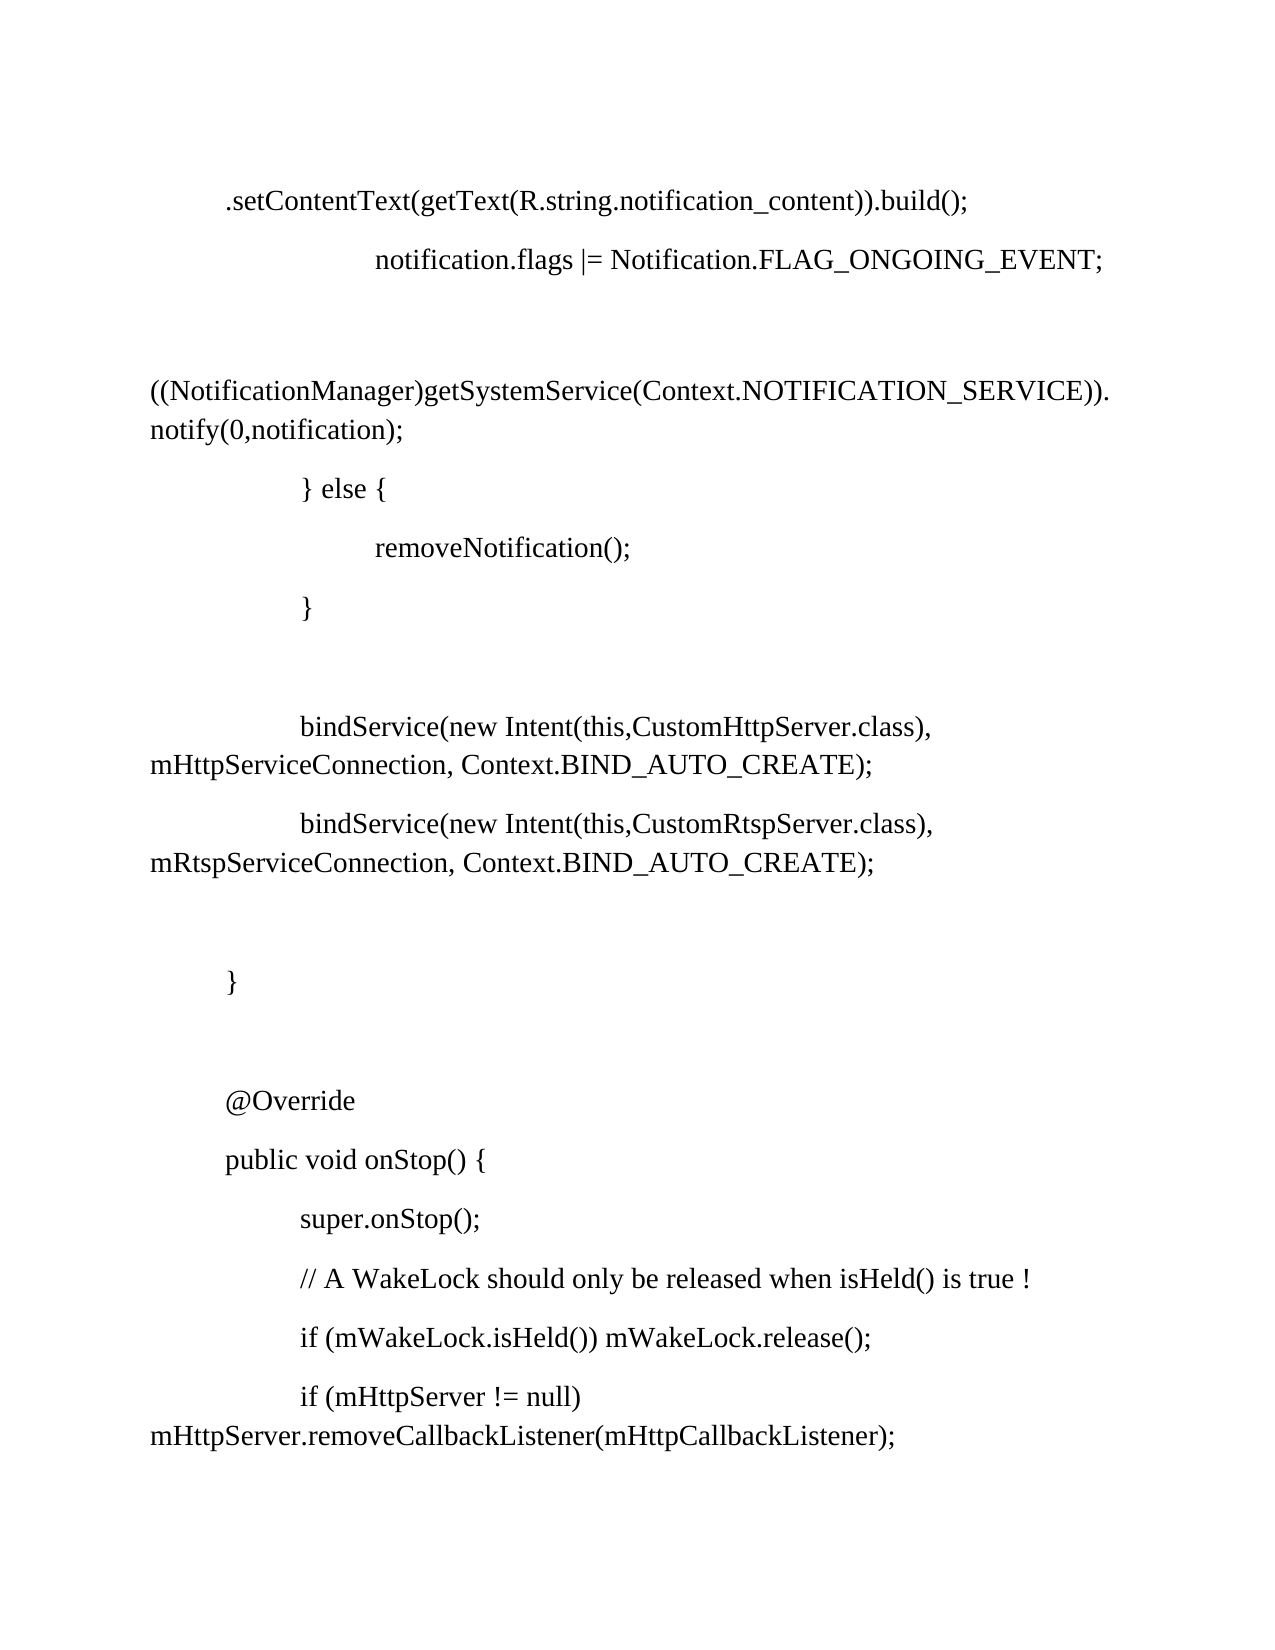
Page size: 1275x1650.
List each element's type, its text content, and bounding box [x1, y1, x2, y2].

text notification.flags |= Notification.FLAG_ONGOING_EVENT; [150, 242, 1125, 276]
text @Override [150, 1083, 1125, 1116]
text ((NotificationManager)getSystemService(Context.NOTIFICATION_SERVICE)).notify(0,notification); [150, 302, 1125, 445]
text } [150, 964, 1125, 997]
text removeNotification(); [150, 531, 1125, 564]
text bindService(new Intent(this,CustomRtspServer.class), mRtspServiceConnection, Context.BIND_AUTO_CREATE); [150, 807, 1125, 879]
text public void onStop() { [150, 1142, 1125, 1176]
text .setContentText(getText(R.string.notification_content)).build(); [150, 150, 1125, 217]
text bindService(new Intent(this,CustomHttpServer.class), mHttpServiceConnection, Context.BIND_AUTO_CREATE); [150, 709, 1125, 781]
text if (mHttpServer != null) mHttpServer.removeCallbackListener(mHttpCallbackListener); [150, 1379, 1125, 1452]
text if (mWakeLock.isHeld()) mWakeLock.release(); [150, 1320, 1125, 1354]
text } [150, 590, 1125, 623]
text } else { [150, 471, 1125, 505]
text super.onStop(); [150, 1201, 1125, 1235]
text // A WakeLock should only be released when isHeld() is true ! [150, 1261, 1125, 1294]
